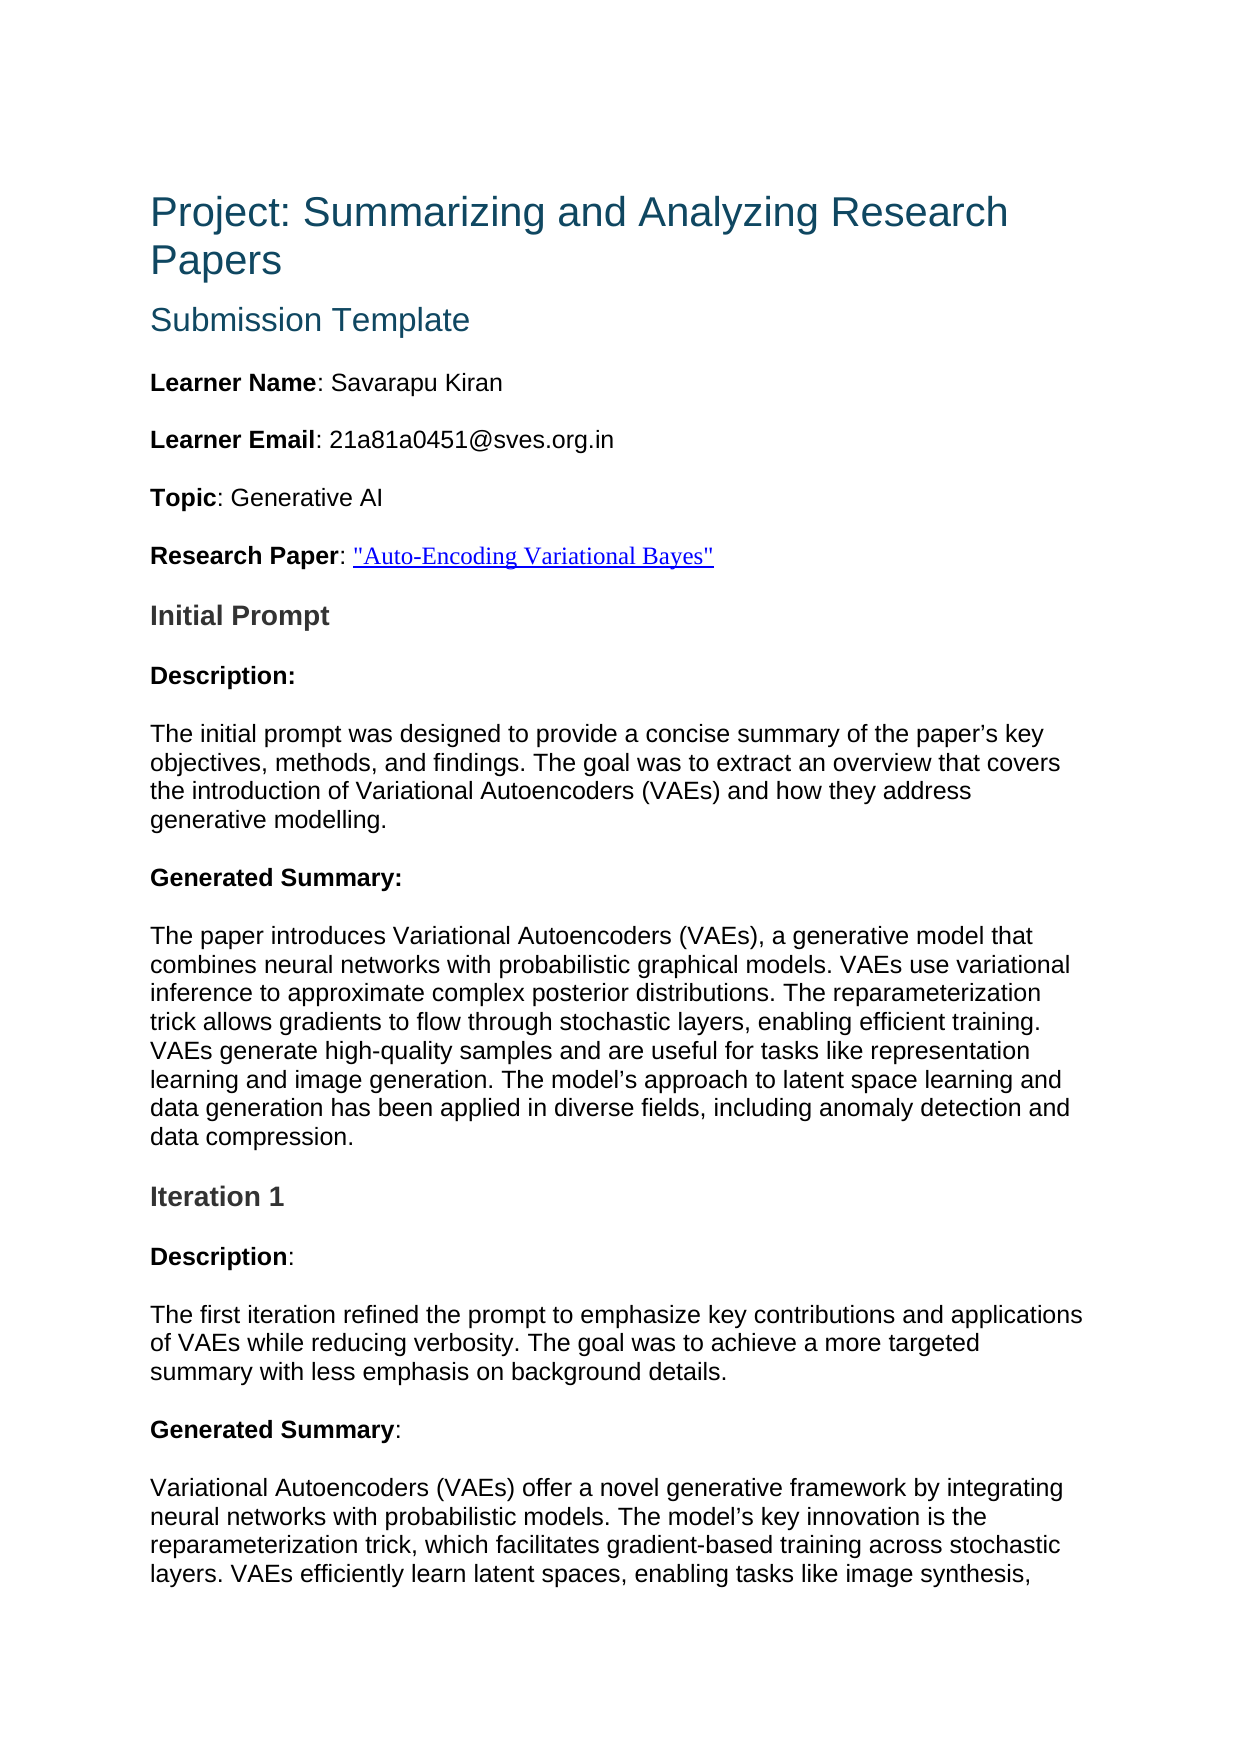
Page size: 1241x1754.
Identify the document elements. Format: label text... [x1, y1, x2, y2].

text Topic: Generative AI [150, 483, 1090, 512]
text Generated Summary: [150, 1415, 1090, 1444]
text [150, 1473, 1090, 1588]
text Research Paper: "Auto-Encoding Variational Bayes" [150, 541, 1090, 570]
text The first iteration refined the prompt to emphasize key contributions and applications of VAEs while reducing verbosity. The goal was to achieve a more targeted summary with less emphasis on background details. [150, 1299, 1090, 1386]
text Generated Summary: [150, 863, 1090, 892]
text Description: [150, 1242, 1090, 1270]
text Learner Name: Savarapu Kiran [150, 368, 1090, 396]
text Learner Email: 21a81a0451@sves.org.in [150, 426, 1090, 454]
text The initial prompt was designed to provide a concise summary of the paper’s key objectives, methods, and findings. The goal was to extract an overview that covers the introduction of Variational Autoencoders (VAEs) and how they address generative modelling. [150, 719, 1090, 834]
subtitle Submission Template [150, 300, 1090, 338]
subtitle Project: Summarizing and Analyzing Research Papers [150, 187, 1090, 283]
subtitle Iteration 1 [150, 1180, 1090, 1212]
text The paper introduces Variational Autoencoders (VAEs), a generative model that combines neural networks with probabilistic graphical models. VAEs use variational inference to approximate complex posterior distributions. The reparameterization trick allows gradients to flow through stochastic layers, enabling efficient training. VAEs generate high-quality samples and are useful for tasks like representation learning and image generation. The model’s approach to latent space learning and data generation has been applied in diverse fields, including anomaly detection and data compression. [150, 921, 1090, 1151]
text Description: [150, 661, 1090, 690]
subtitle Initial Prompt [150, 599, 1090, 632]
